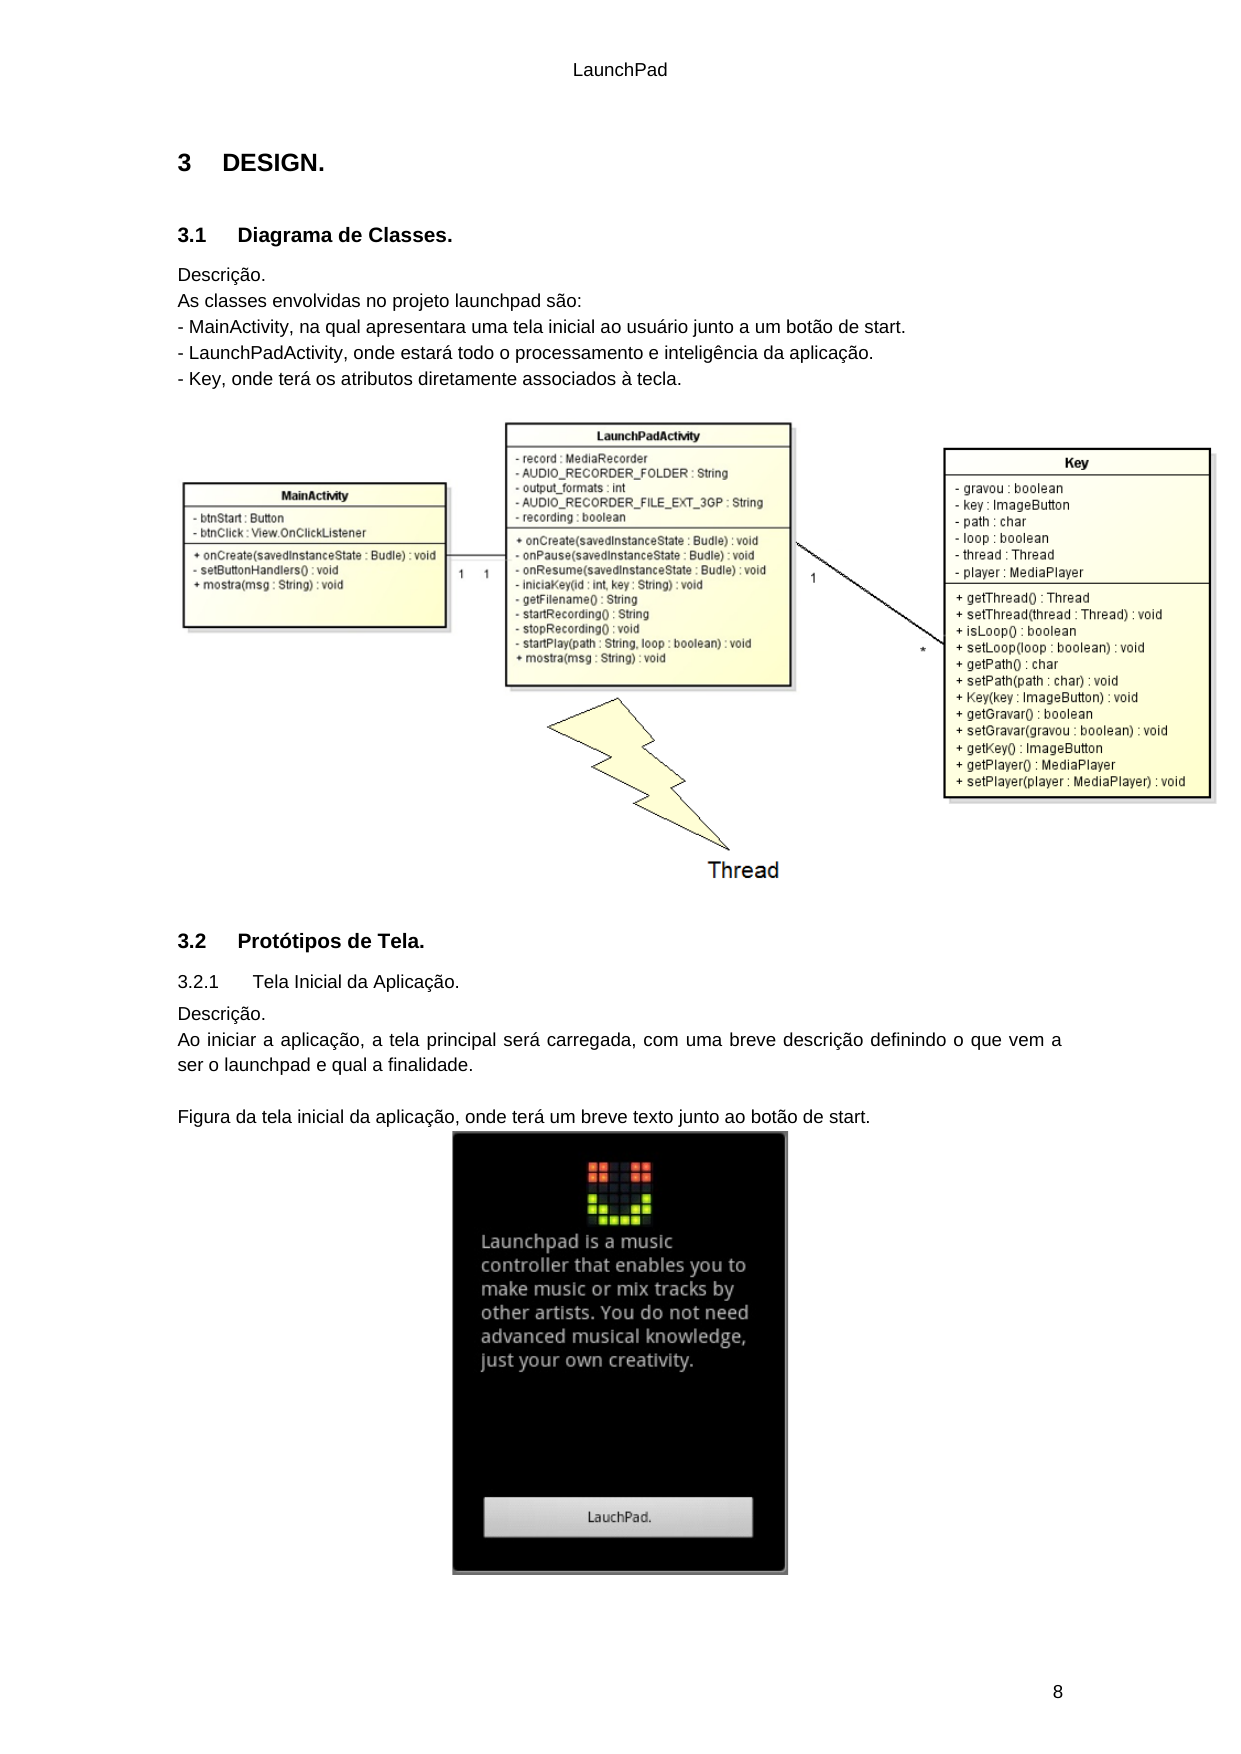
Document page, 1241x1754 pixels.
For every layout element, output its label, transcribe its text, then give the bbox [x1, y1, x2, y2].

text As classes envolvidas no projeto launchpad são: [177, 290, 1063, 311]
text Descrição. [177, 264, 1063, 286]
subtitle Diagrama de Classes. [177, 223, 1063, 247]
subtitle Protótipos de Tela. [177, 929, 1063, 953]
text - Key, onde terá os atributos diretamente associados à tecla. [177, 367, 1063, 389]
text Figura da tela inicial da aplicação, onde terá um breve texto junto ao botão de start. [177, 1106, 1063, 1127]
picture [177, 418, 1221, 888]
text Ao iniciar a aplicação, a tela principal será carregada, com uma breve descrição definindo o que vem a ser o launchpad e qual a finalidade. [177, 1028, 1063, 1076]
text Descrição. [177, 1002, 1063, 1024]
text - MainActivity, na qual apresentara uma tela inicial ao usuário junto a um botão de start. [177, 316, 1063, 337]
text - LaunchPadActivity, onde estará todo o processamento e inteligência da aplicação. [177, 341, 1063, 363]
subtitle DESIGN. [177, 148, 1063, 178]
subtitle Tela Inicial da Aplicação. [177, 970, 1063, 992]
picture [452, 1131, 789, 1575]
